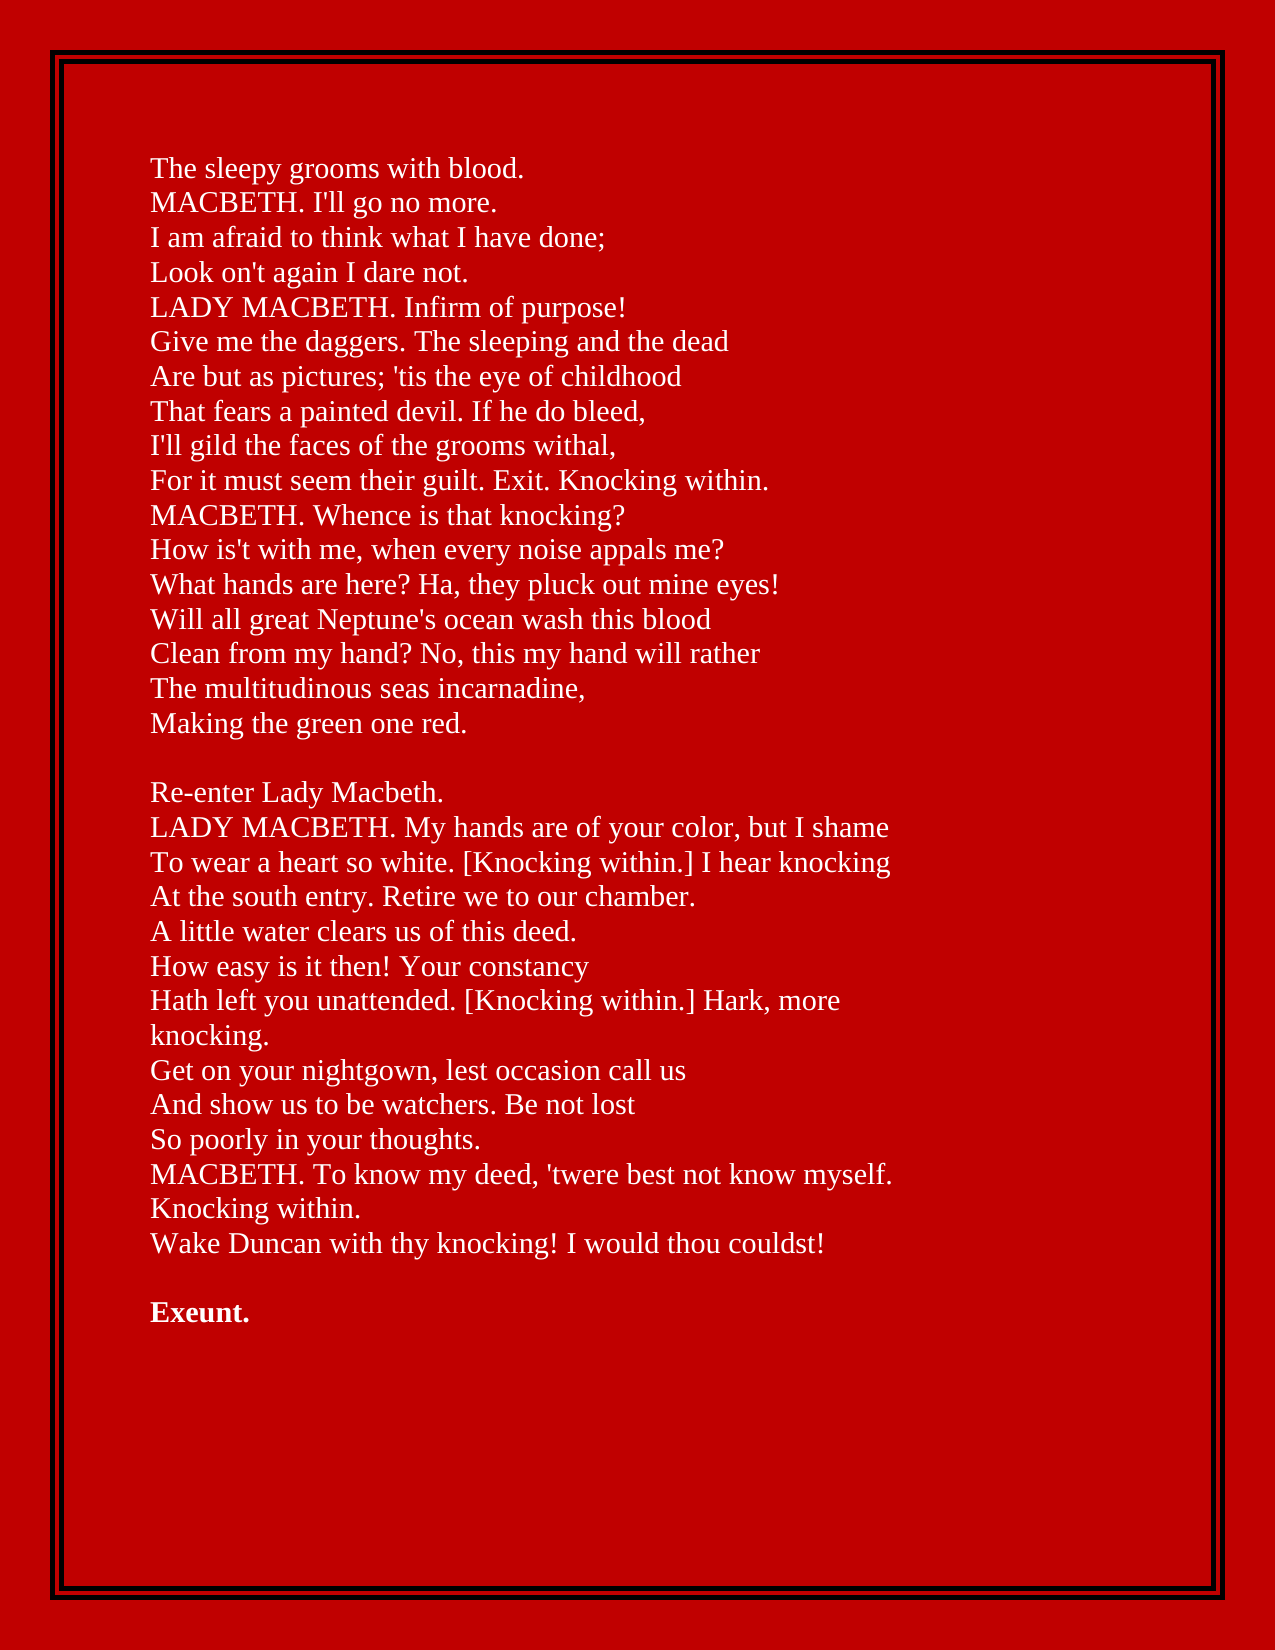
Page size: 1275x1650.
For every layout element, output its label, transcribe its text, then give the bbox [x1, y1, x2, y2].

text A little water clears us of this deed. [150, 913, 1125, 948]
text Knocking within. [150, 1191, 1125, 1225]
text The multitudinous seas incarnadine, [150, 670, 1125, 705]
text Wake Duncan with thy knocking! I would thou couldst! [150, 1225, 1125, 1260]
text Re-enter Lady Macbeth. [150, 774, 1125, 809]
text How easy is it then! Your constancy [150, 948, 1125, 982]
text For it must seem their guilt. Exit. Knocking within. [150, 462, 1125, 497]
text I'll gild the faces of the grooms withal, [150, 427, 1125, 462]
text Making the green one red. [150, 705, 1125, 740]
text LADY MACBETH. My hands are of your color, but I shame [150, 809, 1125, 844]
text Exeunt. [150, 1295, 1125, 1329]
text To wear a heart so white. [Knocking within.] I hear knocking [150, 844, 1125, 878]
text Give me the daggers. The sleeping and the dead [150, 323, 1125, 358]
text Hath left you unattended. [Knocking within.] Hark, more [150, 982, 1125, 1017]
text At the south entry. Retire we to our chamber. [150, 878, 1125, 913]
text That fears a painted devil. If he do bleed, [150, 393, 1125, 427]
text Are but as pictures; 'tis the eye of childhood [150, 358, 1125, 393]
text MACBETH. To know my deed, 'twere best not know myself. [150, 1156, 1125, 1191]
text MACBETH. Whence is that knocking? [150, 497, 1125, 532]
text Look on't again I dare not. [150, 254, 1125, 289]
text Clean from my hand? No, this my hand will rather [150, 636, 1125, 670]
text The sleepy grooms with blood. [150, 150, 1125, 185]
text And show us to be watchers. Be not lost [150, 1087, 1125, 1121]
text knocking. [150, 1017, 1125, 1052]
text What hands are here? Ha, they pluck out mine eyes! [150, 566, 1125, 601]
text MACBETH. I'll go no more. [150, 185, 1125, 219]
text How is't with me, when every noise appals me? [150, 532, 1125, 566]
text I am afraid to think what I have done; [150, 219, 1125, 254]
text LADY MACBETH. Infirm of purpose! [150, 289, 1125, 323]
text So poorly in your thoughts. [150, 1121, 1125, 1156]
text Will all great Neptune's ocean wash this blood [150, 601, 1125, 636]
text Get on your nightgown, lest occasion call us [150, 1052, 1125, 1087]
